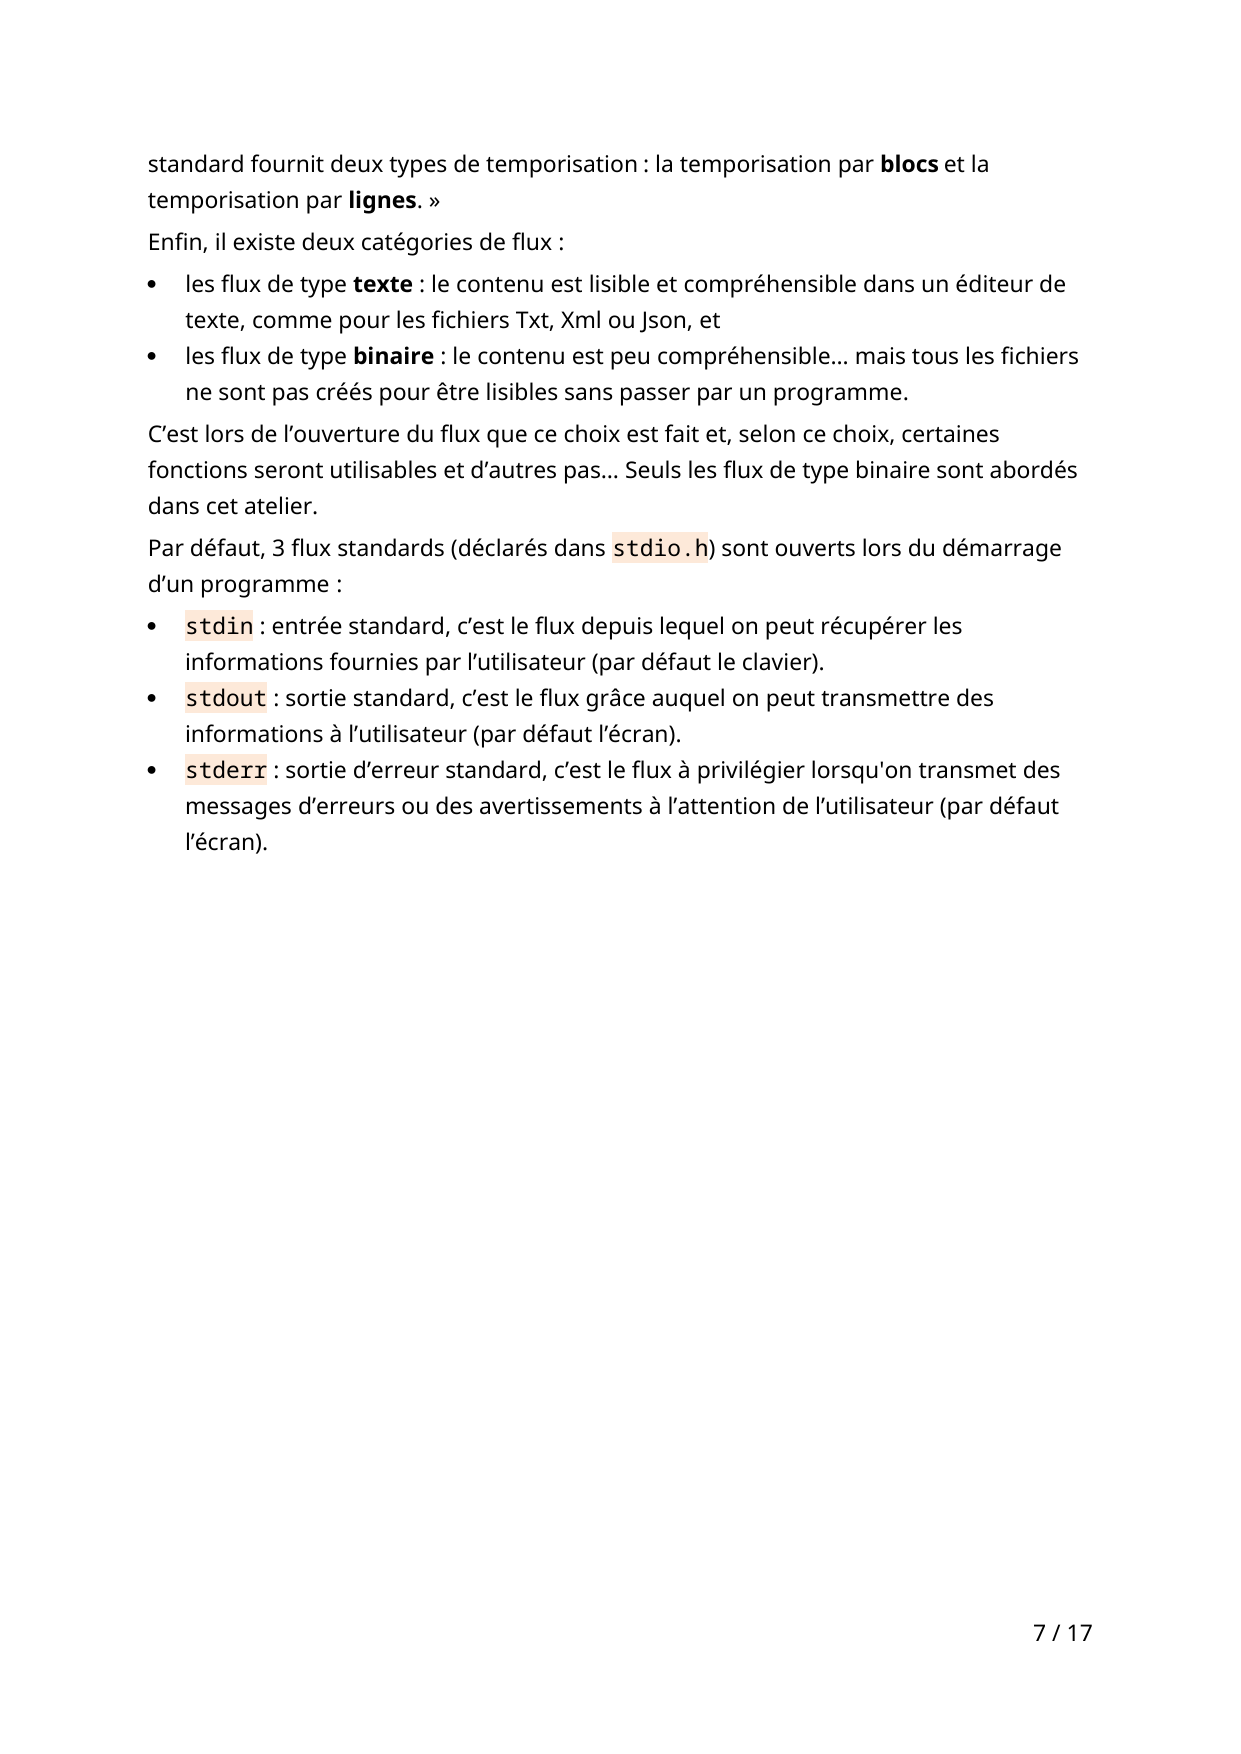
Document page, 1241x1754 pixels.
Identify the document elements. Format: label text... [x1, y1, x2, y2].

list les flux de type binaire : le contenu est peu compréhensible… mais tous les fichiers ne sont pas créés pour être lisibles sans passer par un programme. [148, 340, 1093, 407]
list les flux de type texte : le contenu est lisible et compréhensible dans un éditeur de texte, comme pour les fichiers Txt, Xml ou Json, et [148, 268, 1093, 335]
text Enfin, il existe deux catégories de flux : [148, 226, 1093, 257]
text C’est lors de l’ouverture du flux que ce choix est fait et, selon ce choix, certaines fonctions seront utilisables et d’autres pas… Seuls les flux de type binaire sont abordés dans cet atelier. [148, 418, 1093, 521]
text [148, 148, 1093, 215]
list stdin : entrée standard, c’est le flux depuis lequel on peut récupérer les informations fournies par l’utilisateur (par défaut le clavier). [148, 610, 1093, 677]
list stderr : sortie d’erreur standard, c’est le flux à privilégier lorsqu'on transmet des messages d’erreurs ou des avertissements à l’attention de l’utilisateur (par défaut l’écran). [148, 754, 1093, 857]
list stdout : sortie standard, c’est le flux grâce auquel on peut transmettre des informations à l’utilisateur (par défaut l’écran). [148, 682, 1093, 749]
text Par défaut, 3 flux standards (déclarés dans stdio.h) sont ouverts lors du démarrage d’un programme : [148, 532, 1093, 599]
